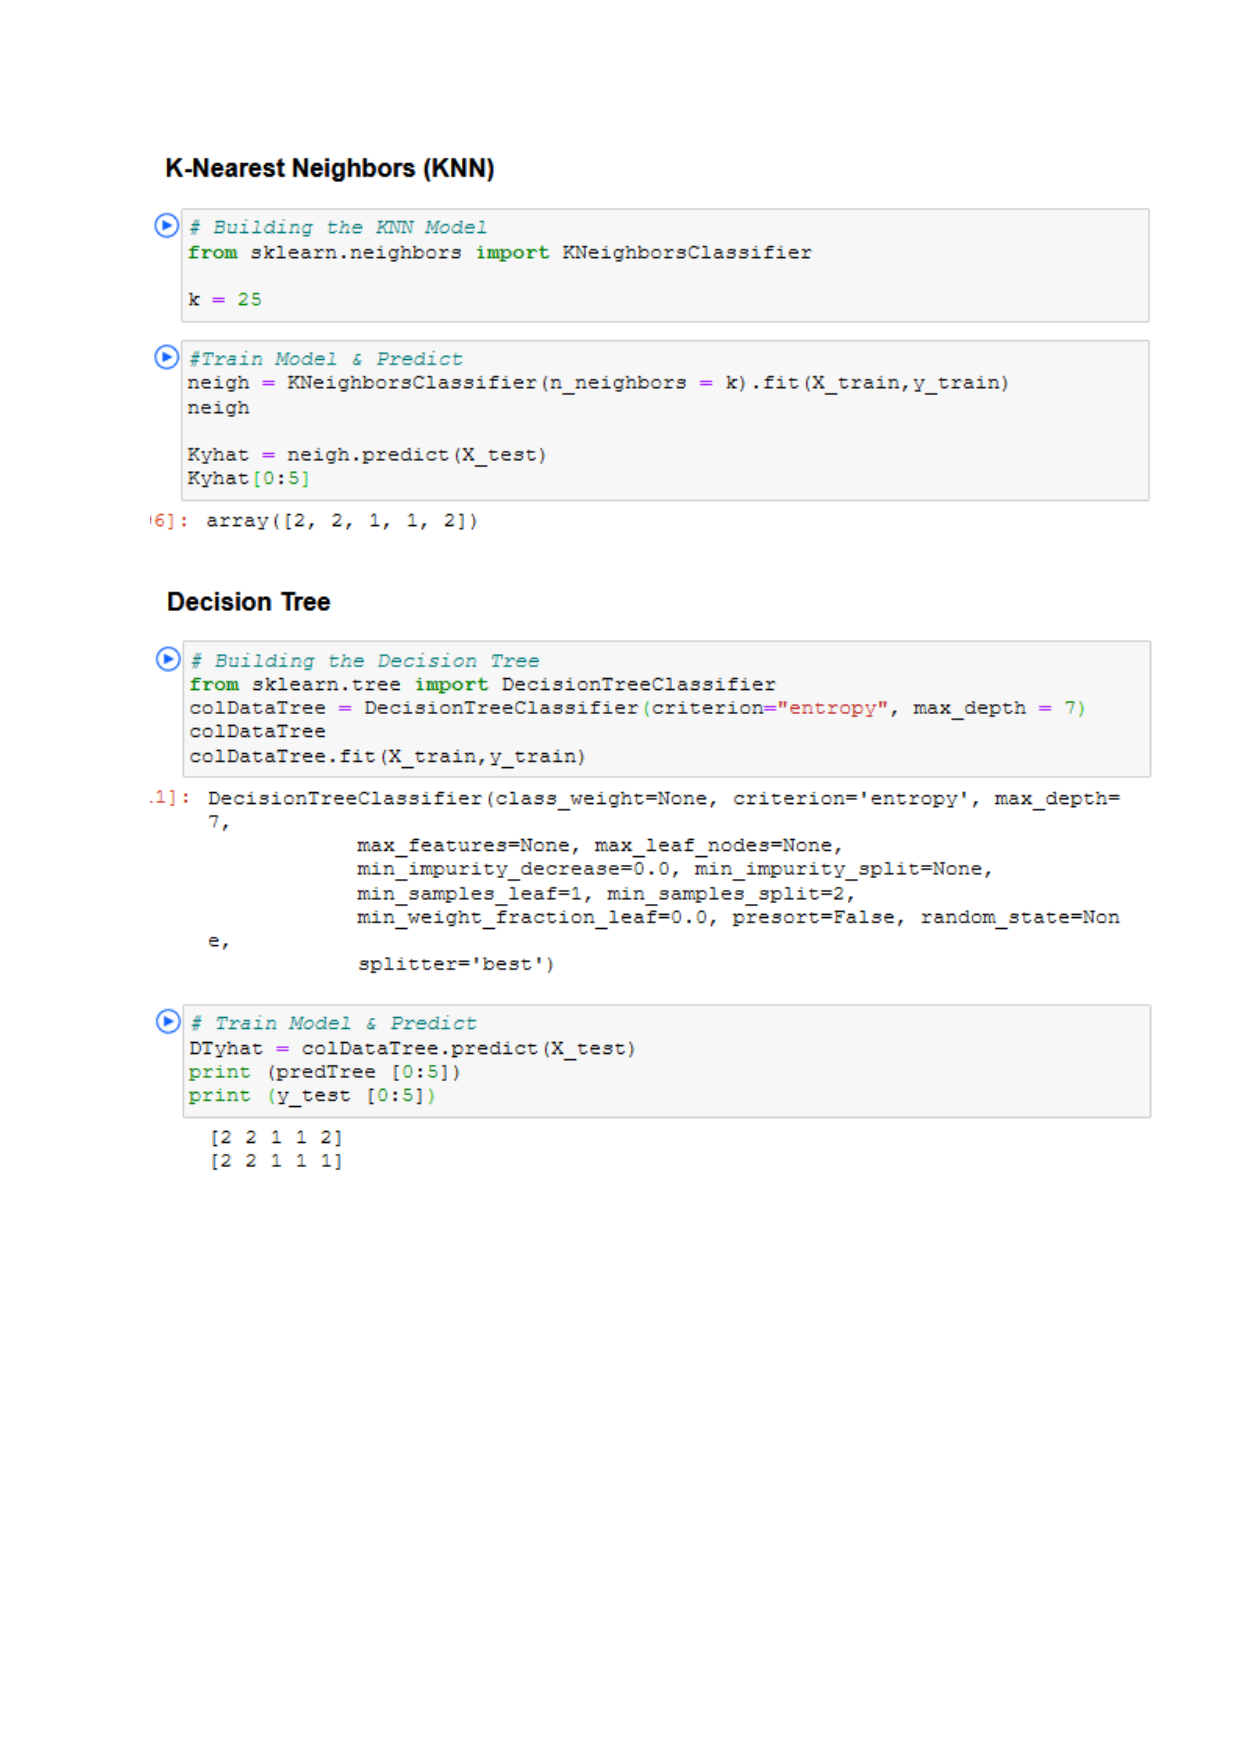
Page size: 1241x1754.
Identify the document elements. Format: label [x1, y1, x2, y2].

picture [150, 150, 1172, 547]
picture [150, 575, 1172, 1181]
